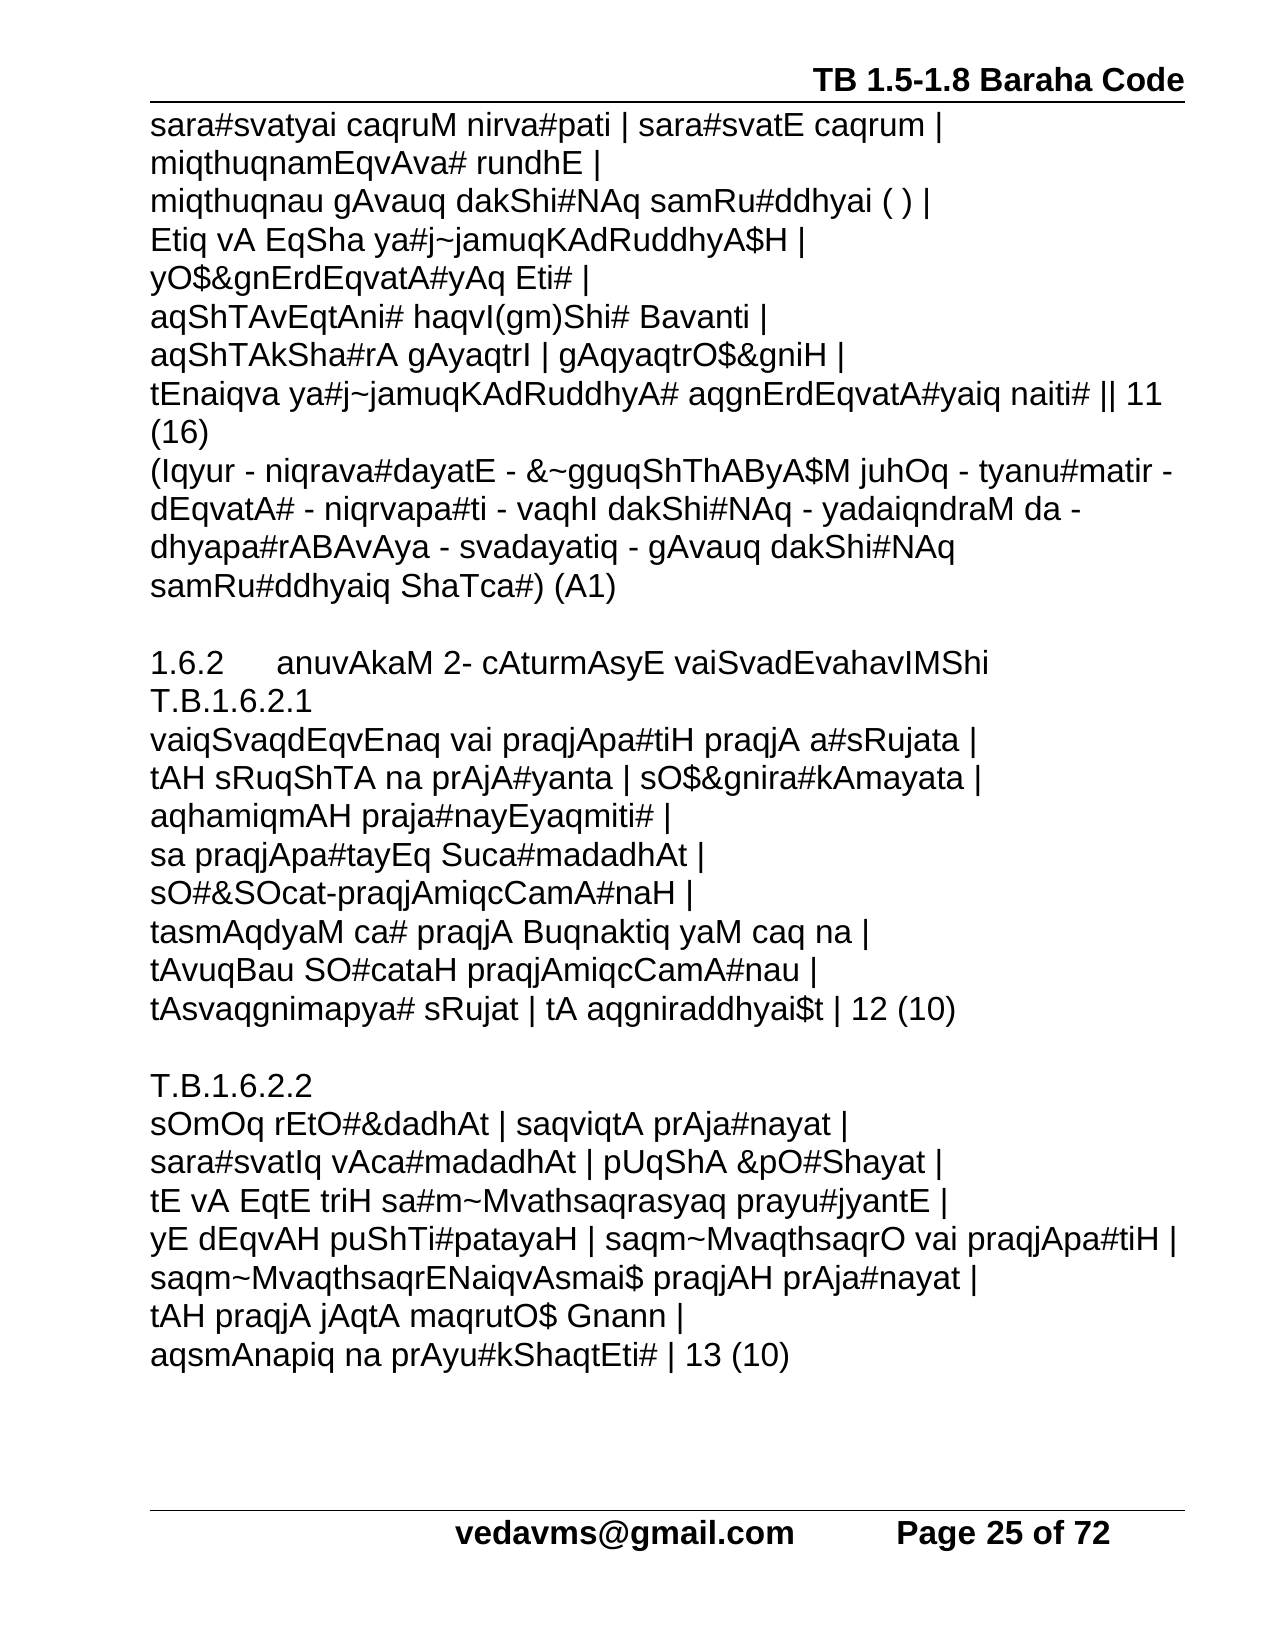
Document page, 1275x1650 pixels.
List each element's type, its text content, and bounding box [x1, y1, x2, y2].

text tAH sRuqShTA na prAjA#yanta | sO$&gnira#kAmayata | aqhamiqmAH praja#nayEyaqmiti# | [150, 758, 1185, 835]
text saqm~MvaqthsaqrENaiqvAsmai$ praqjAH prAja#nayat | tAH praqjA jAqtA maqrutO$ Gnann | [150, 1258, 1185, 1335]
text sa praqjApa#tayEq Suca#madadhAt | sO#&SOcat-praqjAmiqcCamA#naH | [150, 835, 1185, 912]
text sOmOq rEtO#&dadhAt | saqviqtA prAja#nayat | sara#svatIq vAca#madadhAt | pUqShA &pO#Shayat | tE vA EqtE triH sa#m~Mvathsaqrasyaq prayu#jyantE | [150, 1104, 1185, 1219]
text T.B.1.6.2.1 [150, 681, 1185, 720]
text (Iqyur - niqrava#dayatE - &~gguqShThAByA$M juhOq - tyanu#matir - dEqvatA# - niqrvapa#ti - vaqhI dakShi#NAq - yadaiqndraM da - dhyapa#rABAvAya - svadayatiq - gAvauq dakShi#NAq samRu#ddhyaiq ShaTca#) (A1) [150, 451, 1185, 604]
text aqShTAkSha#rA gAyaqtrI | gAqyaqtrO$&gniH | [150, 335, 1185, 374]
text tasmAqdyaM ca# praqjA Buqnaktiq yaM caq na | tAvuqBau SO#cataH praqjAmiqcCamA#nau | tAsvaqgnimapya# sRujat | tA aqgniraddhyai$t | 12 (10) [150, 912, 1185, 1027]
text 1.6.2 anuvAkaM 2- cAturmAsyE vaiSvadEvahavIMShi [150, 643, 1185, 681]
text vaiqSvaqdEqvEnaq vai praqjApa#tiH praqjA a#sRujata | [150, 720, 1185, 758]
text aqsmAnapiq na prAyu#kShaqtEti# | 13 (10) [150, 1335, 1185, 1373]
text T.B.1.6.2.2 [150, 1066, 1185, 1104]
text yE dEqvAH puShTi#patayaH | saqm~MvaqthsaqrO vai praqjApa#tiH | [150, 1219, 1185, 1258]
text sara#svatyai caqruM nirva#pati | sara#svatE caqrum | miqthuqnamEqvAva# rundhE | [150, 103, 1185, 182]
text yO$&gnErdEqvatA#yAq Eti# | aqShTAvEqtAni# haqvI(gm)Shi# Bavanti | [150, 258, 1185, 335]
text tEnaiqva ya#j~jamuqKAdRuddhyA# aqgnErdEqvatA#yaiq naiti# || 11 (16) [150, 374, 1185, 451]
text miqthuqnau gAvauq dakShi#NAq samRu#ddhyai ( ) | Etiq vA EqSha ya#j~jamuqKAdRuddhyA$H | [150, 182, 1185, 258]
